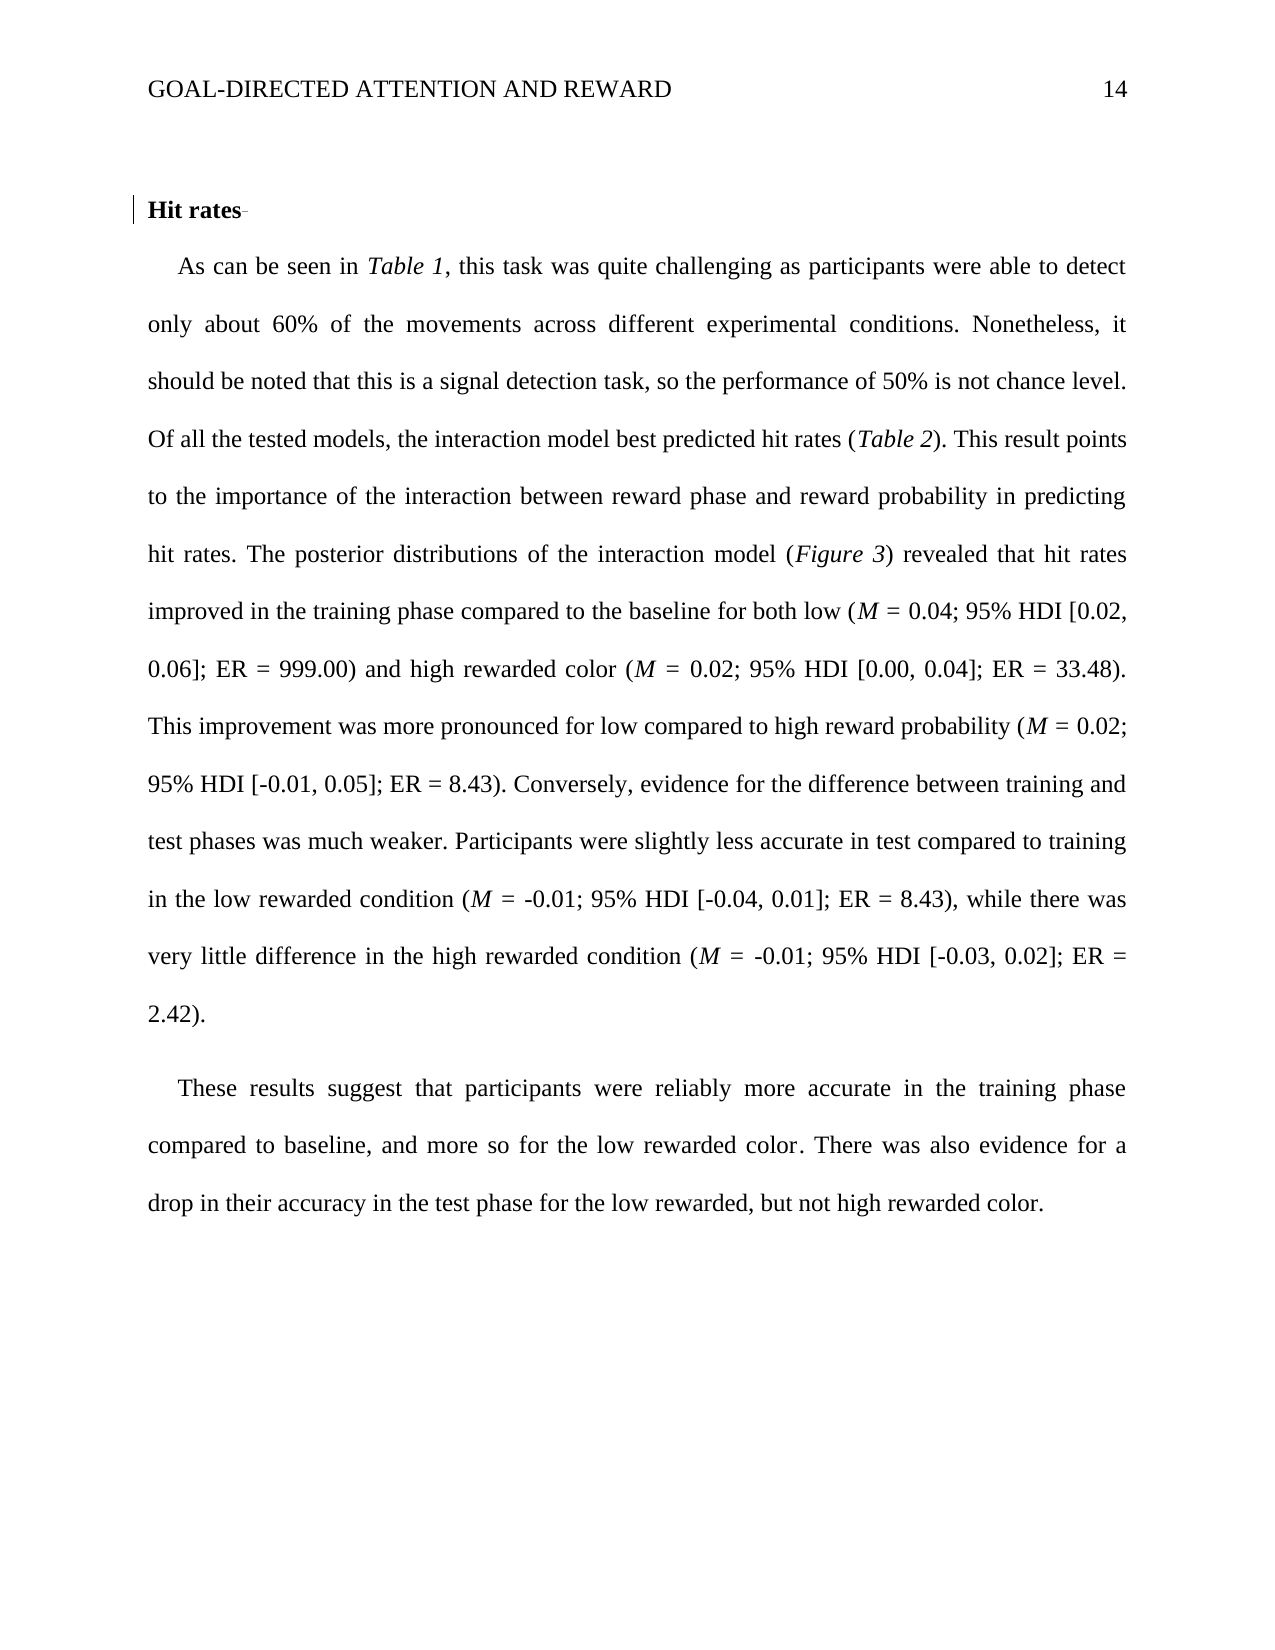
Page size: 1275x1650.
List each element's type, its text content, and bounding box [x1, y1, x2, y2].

text These results suggest that participants were reliably more accurate in the training phase compared to baseline, and more so for the low rewarded color. There was also evidence for a drop in their accuracy in the test phase for the low rewarded, but not high rewarded color. [148, 1073, 1127, 1217]
subtitle Hit rates [148, 195, 1127, 224]
